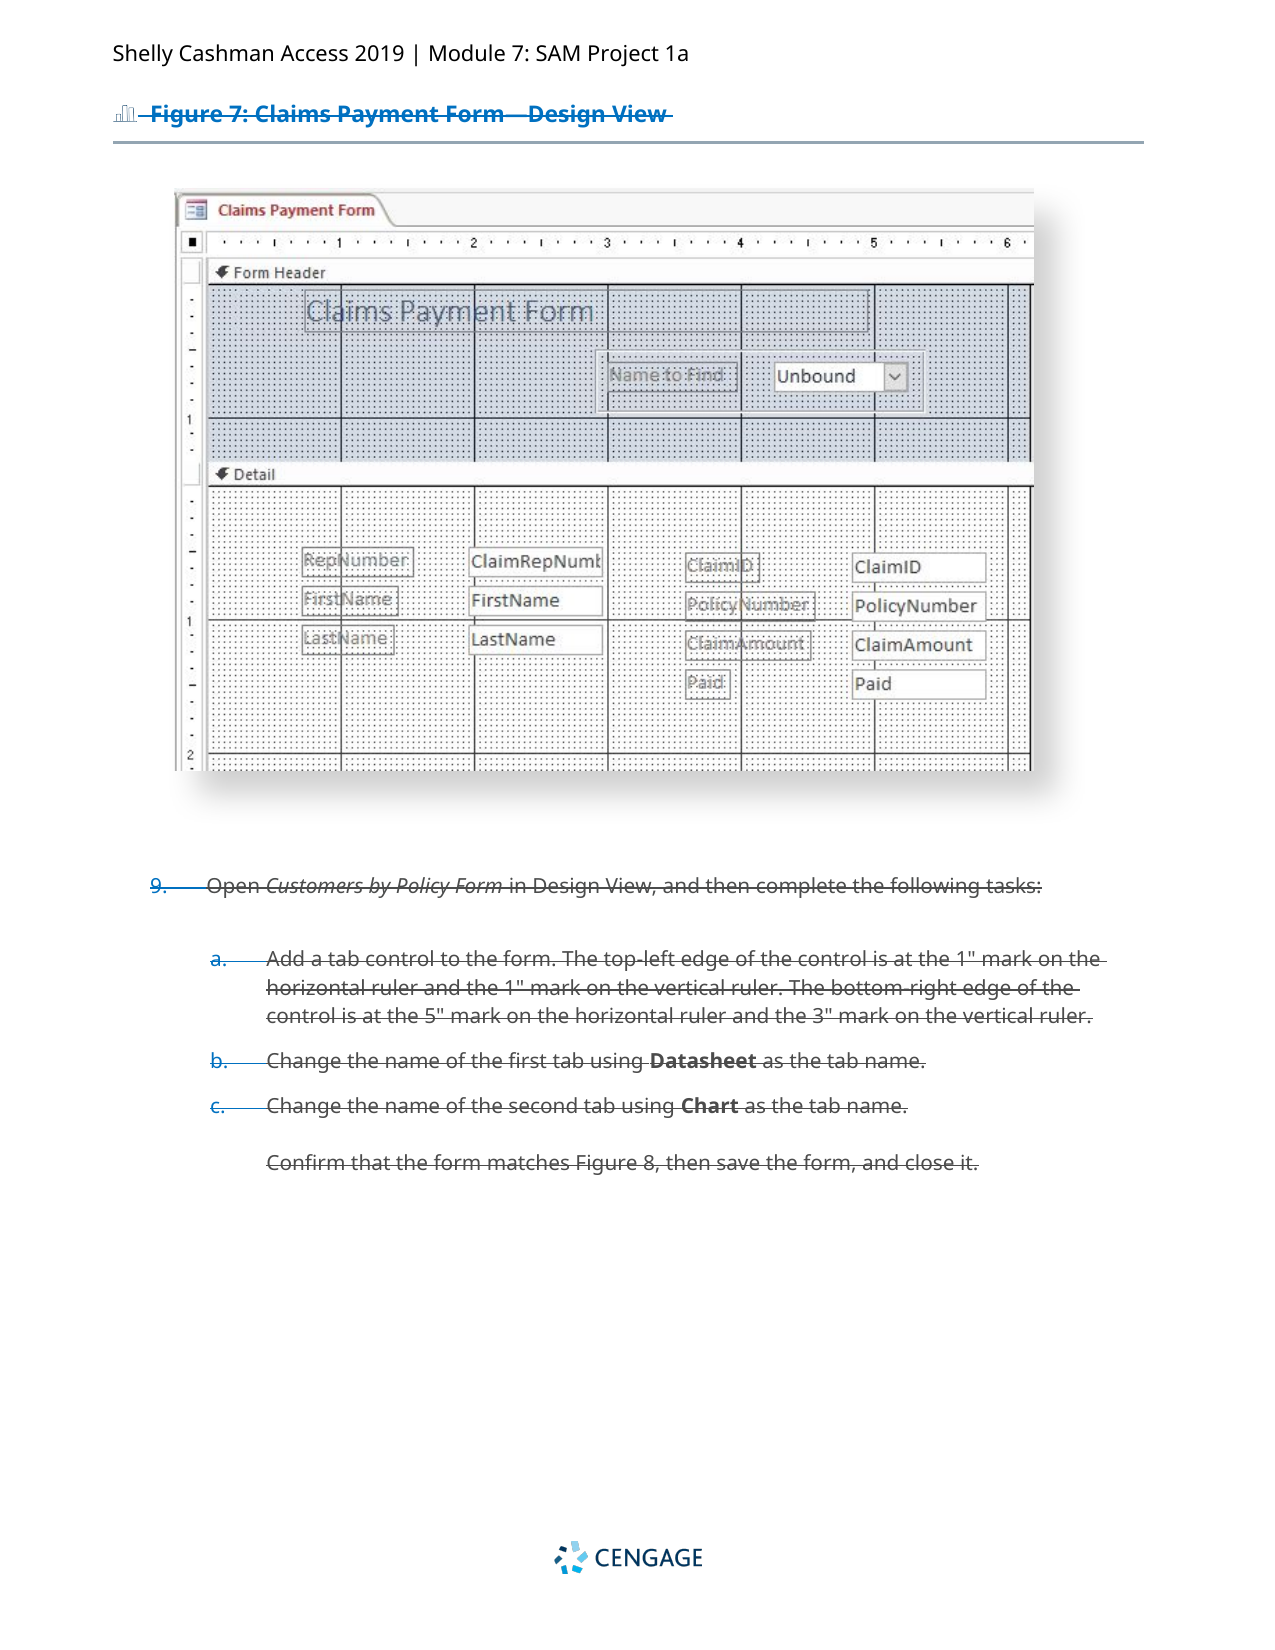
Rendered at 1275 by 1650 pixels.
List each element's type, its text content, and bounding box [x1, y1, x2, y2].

text Figure 7: Claims Payment Form—Design View [112, 97, 1144, 144]
text Open Customers by Policy Form in Design View, and then complete the following tasks: [150, 871, 1144, 928]
text Change the name of the second tab using Chart as the tab name. Confirm that the form matches Figure 8, then save the form, and close it. [210, 1092, 1144, 1177]
picture [554, 1541, 702, 1574]
text Add a tab control to the form. The top-left edge of the control is at the 1" mark on the horizontal ruler and the 1" mark on the vertical ruler. The bottom-right edge of the control is at the 5" mark on the horizontal ruler and the 3" mark on the vertical ruler. [210, 944, 1144, 1030]
text Change the name of the first tab using Datasheet as the tab name. [210, 1047, 1144, 1075]
picture [174, 188, 1034, 771]
picture [113, 105, 137, 122]
